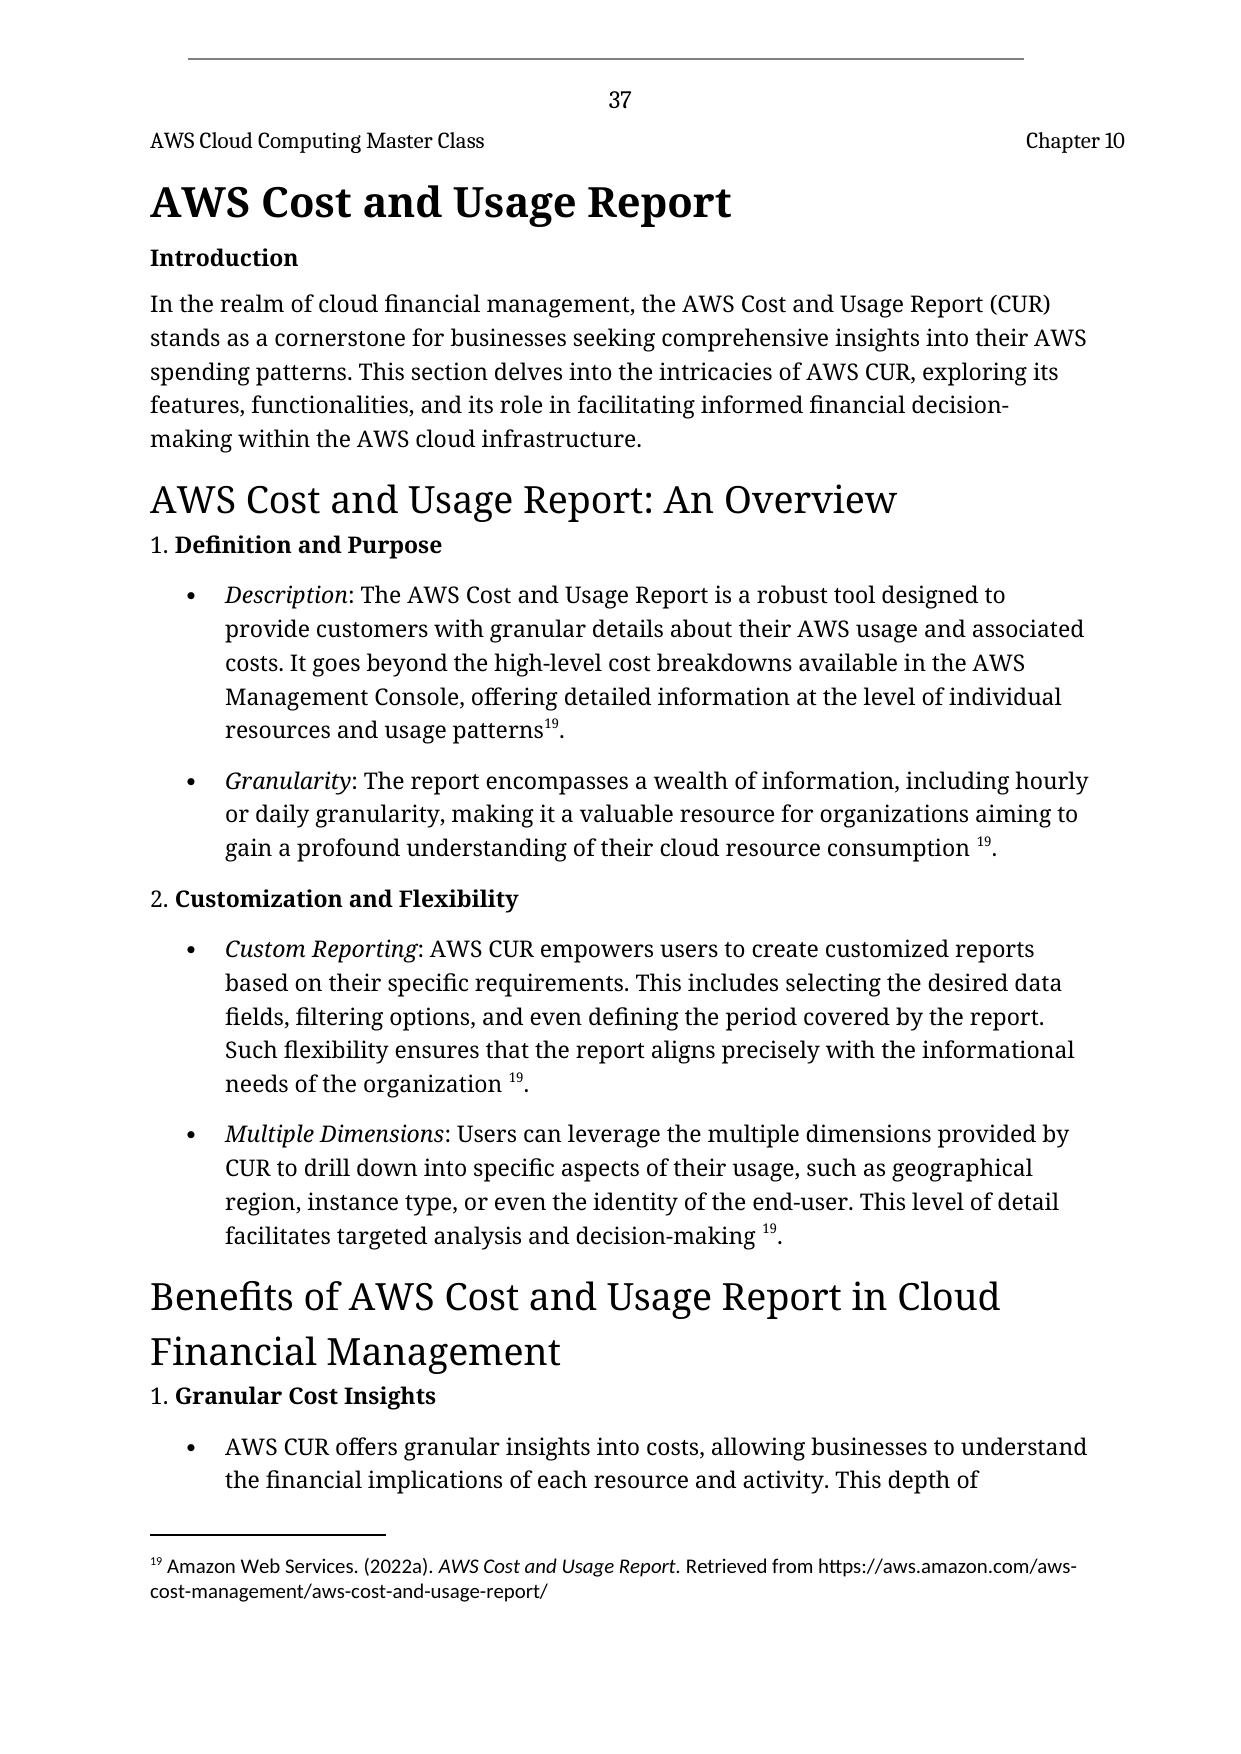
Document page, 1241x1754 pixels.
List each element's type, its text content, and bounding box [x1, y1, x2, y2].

text 1. Granular Cost Insights [150, 1380, 1090, 1411]
list Description: The AWS Cost and Usage Report is a robust tool designed to provide customers with granular details about their AWS usage and associated costs. It goes beyond the high-level cost breakdowns available in the AWS Management Console, offering detailed information at the level of individual resources and usage patterns. [187, 579, 1090, 745]
list Granularity: The report encompasses a wealth of information, including hourly or daily granularity, making it a valuable resource for organizations aiming to gain a profound understanding of their cloud resource consumption 19. [187, 764, 1090, 863]
text AWS Cost and Usage Report: An Overview [150, 474, 1090, 525]
text 2. Customization and Flexibility [150, 882, 1090, 914]
text In the realm of cloud financial management, the AWS Cost and Usage Report (CUR) stands as a cornerstone for businesses seeking comprehensive insights into their AWS spending patterns. This section delves into the intricacies of AWS CUR, exploring its features, functionalities, and its role in facilitating informed financial decision-making within the AWS cloud infrastructure. [150, 288, 1090, 454]
list Multiple Dimensions: Users can leverage the multiple dimensions provided by CUR to drill down into specific aspects of their usage, such as geographical region, instance type, or even the identity of the end-user. This level of detail facilitates targeted analysis and decision-making 19. [187, 1118, 1090, 1251]
text Introduction [150, 242, 1090, 273]
list Custom Reporting: AWS CUR empowers users to create customized reports based on their specific requirements. This includes selecting the desired data fields, filtering options, and even defining the period covered by the report. Such flexibility ensures that the report aligns precisely with the informational needs of the organization 19. [187, 933, 1090, 1099]
text 1. Definition and Purpose [150, 529, 1090, 560]
text AWS Cost and Usage Report [150, 173, 1090, 229]
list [187, 1431, 1090, 1496]
text Benefits of AWS Cost and Usage Report in Cloud Financial Management [150, 1270, 1090, 1376]
